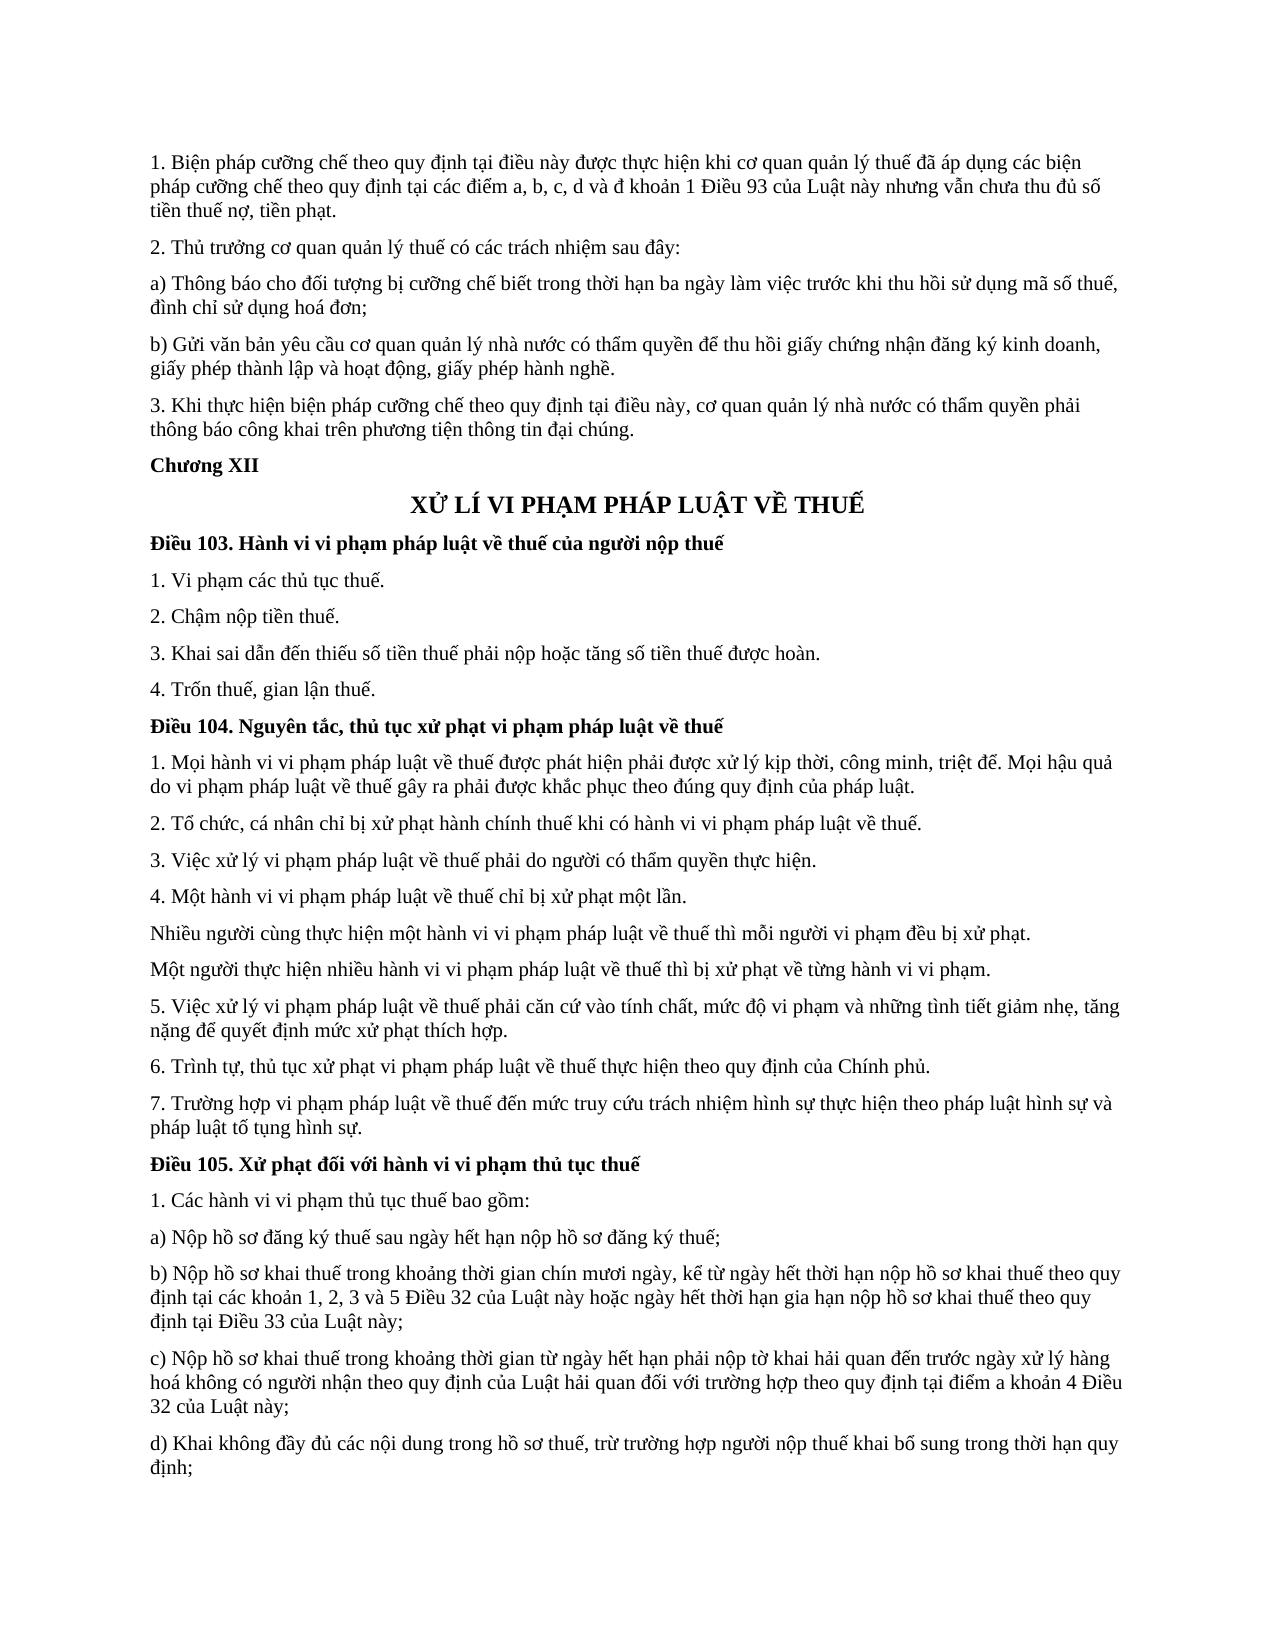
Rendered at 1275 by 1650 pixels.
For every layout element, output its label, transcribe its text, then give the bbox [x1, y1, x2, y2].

text Chương XII [150, 453, 1125, 477]
text 3. Khai sai dẫn đến thiếu số tiền thuế phải nộp hoặc tăng số tiền thuế được hoàn. [150, 641, 1125, 665]
text 1. Mọi hành vi vi phạm pháp luật về thuế được phát hiện phải được xử lý kịp thời, công minh, triệt để. Mọi hậu quả do vi phạm pháp luật về thuế gây ra phải được khắc phục theo đúng quy định của pháp luật. [150, 750, 1125, 798]
text 1. Biện pháp cưỡng chế theo quy định tại điều này được thực hiện khi cơ quan quản lý thuế đã áp dụng các biện pháp cưỡng chế theo quy định tại các điểm a, b, c, d và đ khoản 1 Điều 93 của Luật này nhưng vẫn chưa thu đủ số tiền thuế nợ, tiền phạt. [150, 150, 1125, 222]
text b) Gửi văn bản yêu cầu cơ quan quản lý nhà nước có thẩm quyền để thu hồi giấy chứng nhận đăng ký kinh doanh, giấy phép thành lập và hoạt động, giấy phép hành nghề. [150, 332, 1125, 380]
text 2. Chậm nộp tiền thuế. [150, 604, 1125, 628]
text 6. Trình tự, thủ tục xử phạt vi phạm pháp luật về thuế thực hiện theo quy định của Chính phủ. [150, 1054, 1125, 1078]
text a) Thông báo cho đối tượng bị cưỡng chế biết trong thời hạn ba ngày làm việc trước khi thu hồi sử dụng mã số thuế, đình chỉ sử dụng hoá đơn; [150, 271, 1125, 319]
text 7. Trường hợp vi phạm pháp luật về thuế đến mức truy cứu trách nhiệm hình sự thực hiện theo pháp luật hình sự và pháp luật tố tụng hình sự. [150, 1091, 1125, 1139]
text 3. Việc xử lý vi phạm pháp luật về thuế phải do người có thẩm quyền thực hiện. [150, 847, 1125, 872]
text Điều 103. Hành vi vi phạm pháp luật về thuế của người nộp thuế [150, 531, 1125, 555]
text 3. Khi thực hiện biện pháp cưỡng chế theo quy định tại điều này, cơ quan quản lý nhà nước có thẩm quyền phải thông báo công khai trên phương tiện thông tin đại chúng. [150, 392, 1125, 441]
text Điều 104. Nguyên tắc, thủ tục xử phạt vi phạm pháp luật về thuế [150, 714, 1125, 738]
text c) Nộp hồ sơ khai thuế trong khoảng thời gian từ ngày hết hạn phải nộp tờ khai hải quan đến trước ngày xử lý hàng hoá không có người nhận theo quy định của Luật hải quan đối với trường hợp theo quy định tại điểm a khoản 4 Điều 32 của Luật này; [150, 1346, 1125, 1418]
text b) Nộp hồ sơ khai thuế trong khoảng thời gian chín mươi ngày, kể từ ngày hết thời hạn nộp hồ sơ khai thuế theo quy định tại các khoản 1, 2, 3 và 5 Điều 32 của Luật này hoặc ngày hết thời hạn gia hạn nộp hồ sơ khai thuế theo quy định tại Điều 33 của Luật này; [150, 1261, 1125, 1333]
text 1. Các hành vi vi phạm thủ tục thuế bao gồm: [150, 1188, 1125, 1212]
text 1. Vi phạm các thủ tục thuế. [150, 567, 1125, 592]
text Nhiều người cùng thực hiện một hành vi vi phạm pháp luật về thuế thì mỗi người vi phạm đều bị xử phạt. [150, 921, 1125, 945]
text 2. Tổ chức, cá nhân chỉ bị xử phạt hành chính thuế khi có hành vi vi phạm pháp luật về thuế. [150, 811, 1125, 835]
text Một người thực hiện nhiều hành vi vi phạm pháp luật về thuế thì bị xử phạt về từng hành vi vi phạm. [150, 957, 1125, 981]
text 5. Việc xử lý vi phạm pháp luật về thuế phải căn cứ vào tính chất, mức độ vi phạm và những tình tiết giảm nhẹ, tăng nặng để quyết định mức xử phạt thích hợp. [150, 994, 1125, 1042]
text 2. Thủ trưởng cơ quan quản lý thuế có các trách nhiệm sau đây: [150, 235, 1125, 259]
text Điều 105. Xử phạt đối với hành vi vi phạm thủ tục thuế [150, 1152, 1125, 1176]
text a) Nộp hồ sơ đăng ký thuế sau ngày hết hạn nộp hồ sơ đăng ký thuế; [150, 1225, 1125, 1249]
text 4. Trốn thuế, gian lận thuế. [150, 677, 1125, 701]
text XỬ LÍ VI PHẠM PHÁP LUẬT VỀ THUẾ [150, 490, 1125, 518]
text 4. Một hành vi vi phạm pháp luật về thuế chỉ bị xử phạt một lần. [150, 884, 1125, 908]
text d) Khai không đầy đủ các nội dung trong hồ sơ thuế, trừ trường hợp người nộp thuế khai bổ sung trong thời hạn quy định; [150, 1431, 1125, 1479]
